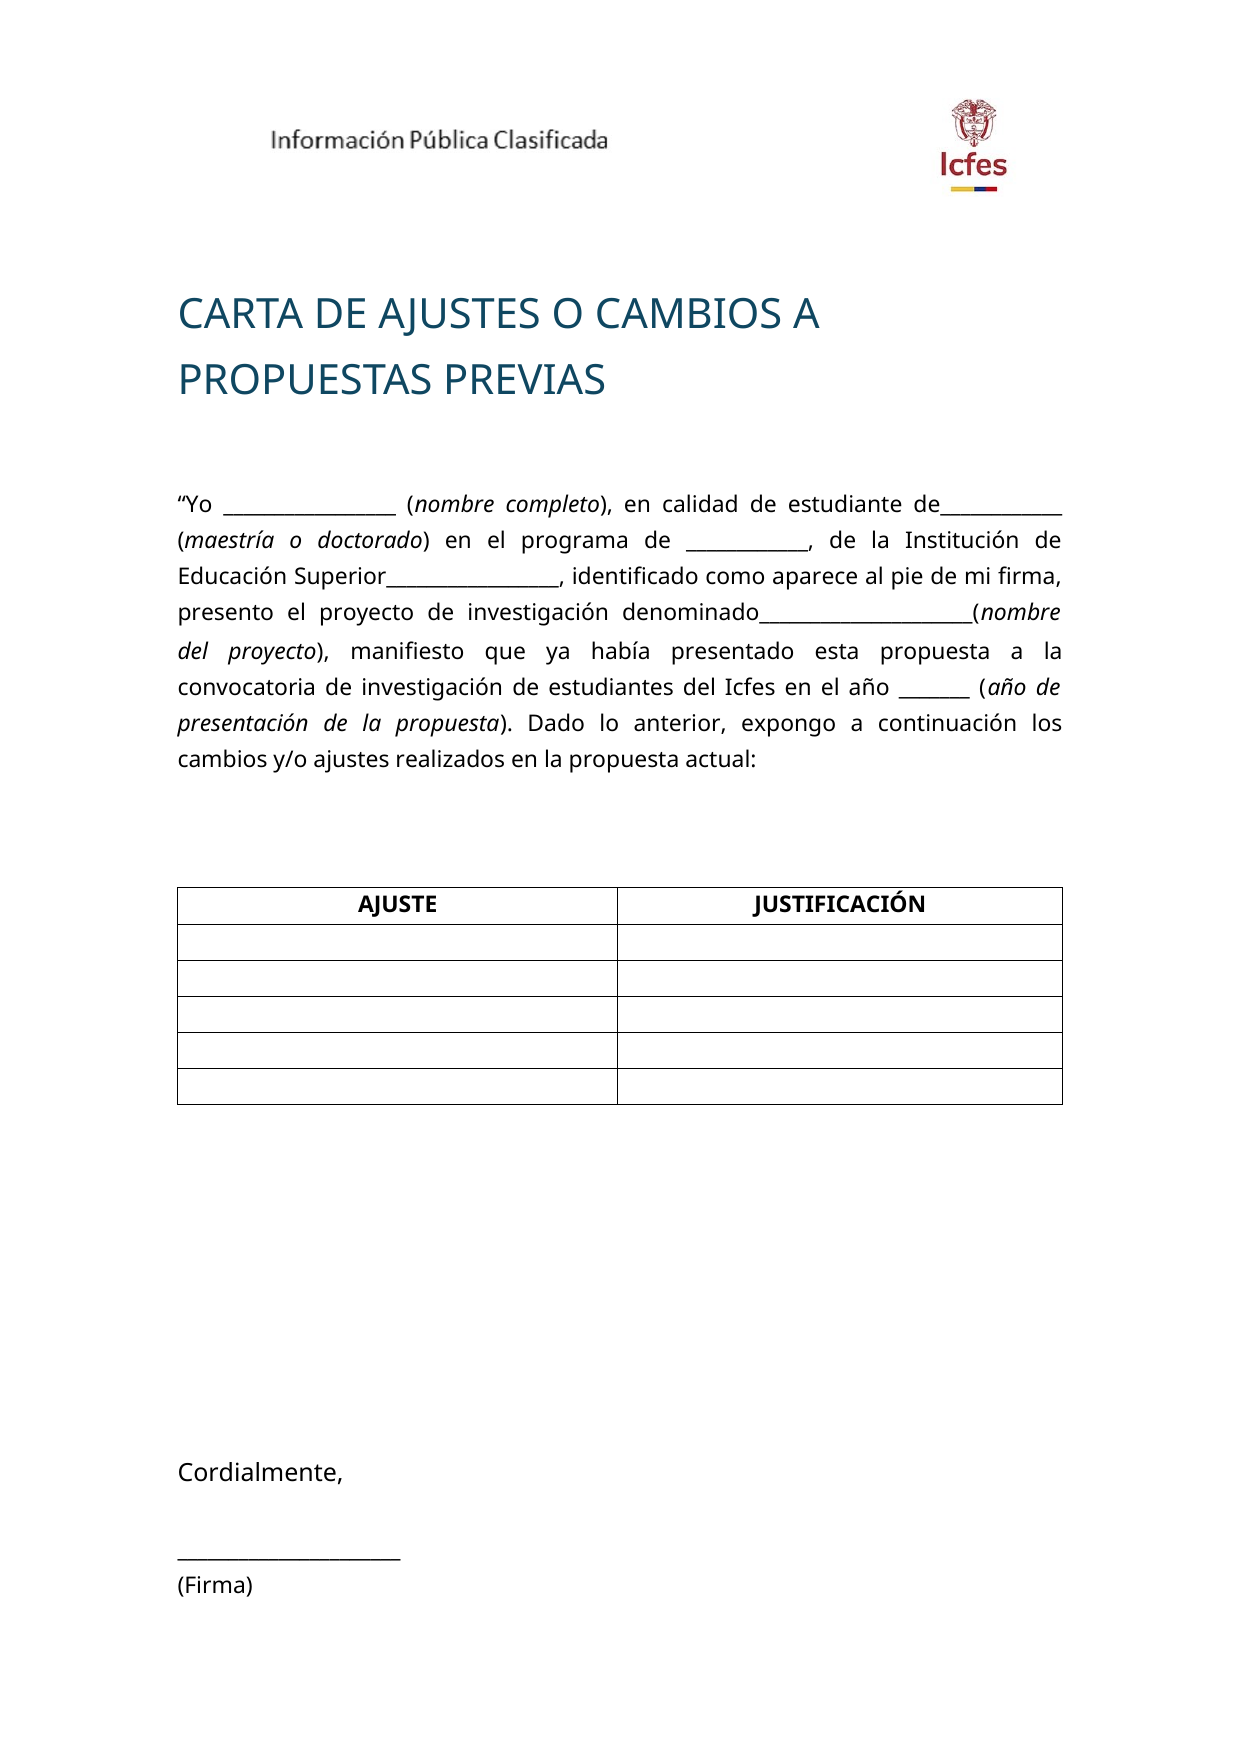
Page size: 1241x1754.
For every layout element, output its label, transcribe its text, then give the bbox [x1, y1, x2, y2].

table_header JUSTIFICACIÓN [618, 888, 1062, 923]
text Cordialmente, [177, 1454, 1063, 1489]
table_cell [618, 1033, 1062, 1068]
table_cell [178, 1069, 617, 1104]
subtitle CARTA DE AJUSTES O CAMBIOS A PROPUESTAS PREVIAS [177, 284, 1063, 406]
table_cell [178, 997, 617, 1032]
text “Yo _________________ (nombre completo), en calidad de estudiante de____________ (maestría o doctorado) en el programa de ____________, de la Institución de Educación Superior_________________, identificado como aparece al pie de mi firma, presento el proyecto de investigación denominado_____________________(nombre del proyecto), manifiesto que ya había presentado esta propuesta a la convocatoria de investigación de estudiantes del Icfes en el año _______ (año de presentación de la propuesta). Dado lo anterior, expongo a continuación los cambios y/o ajustes realizados en la propuesta actual: [177, 488, 1063, 774]
table_cell [618, 1069, 1062, 1104]
table_cell [178, 925, 617, 960]
table_header AJUSTE [178, 888, 617, 923]
table_cell [178, 1033, 617, 1068]
table_cell [618, 925, 1062, 960]
table_cell [178, 961, 617, 996]
table_cell [618, 997, 1062, 1032]
text ______________________ [177, 1533, 1063, 1564]
table_cell [618, 961, 1062, 996]
text (Firma) [177, 1569, 1063, 1600]
